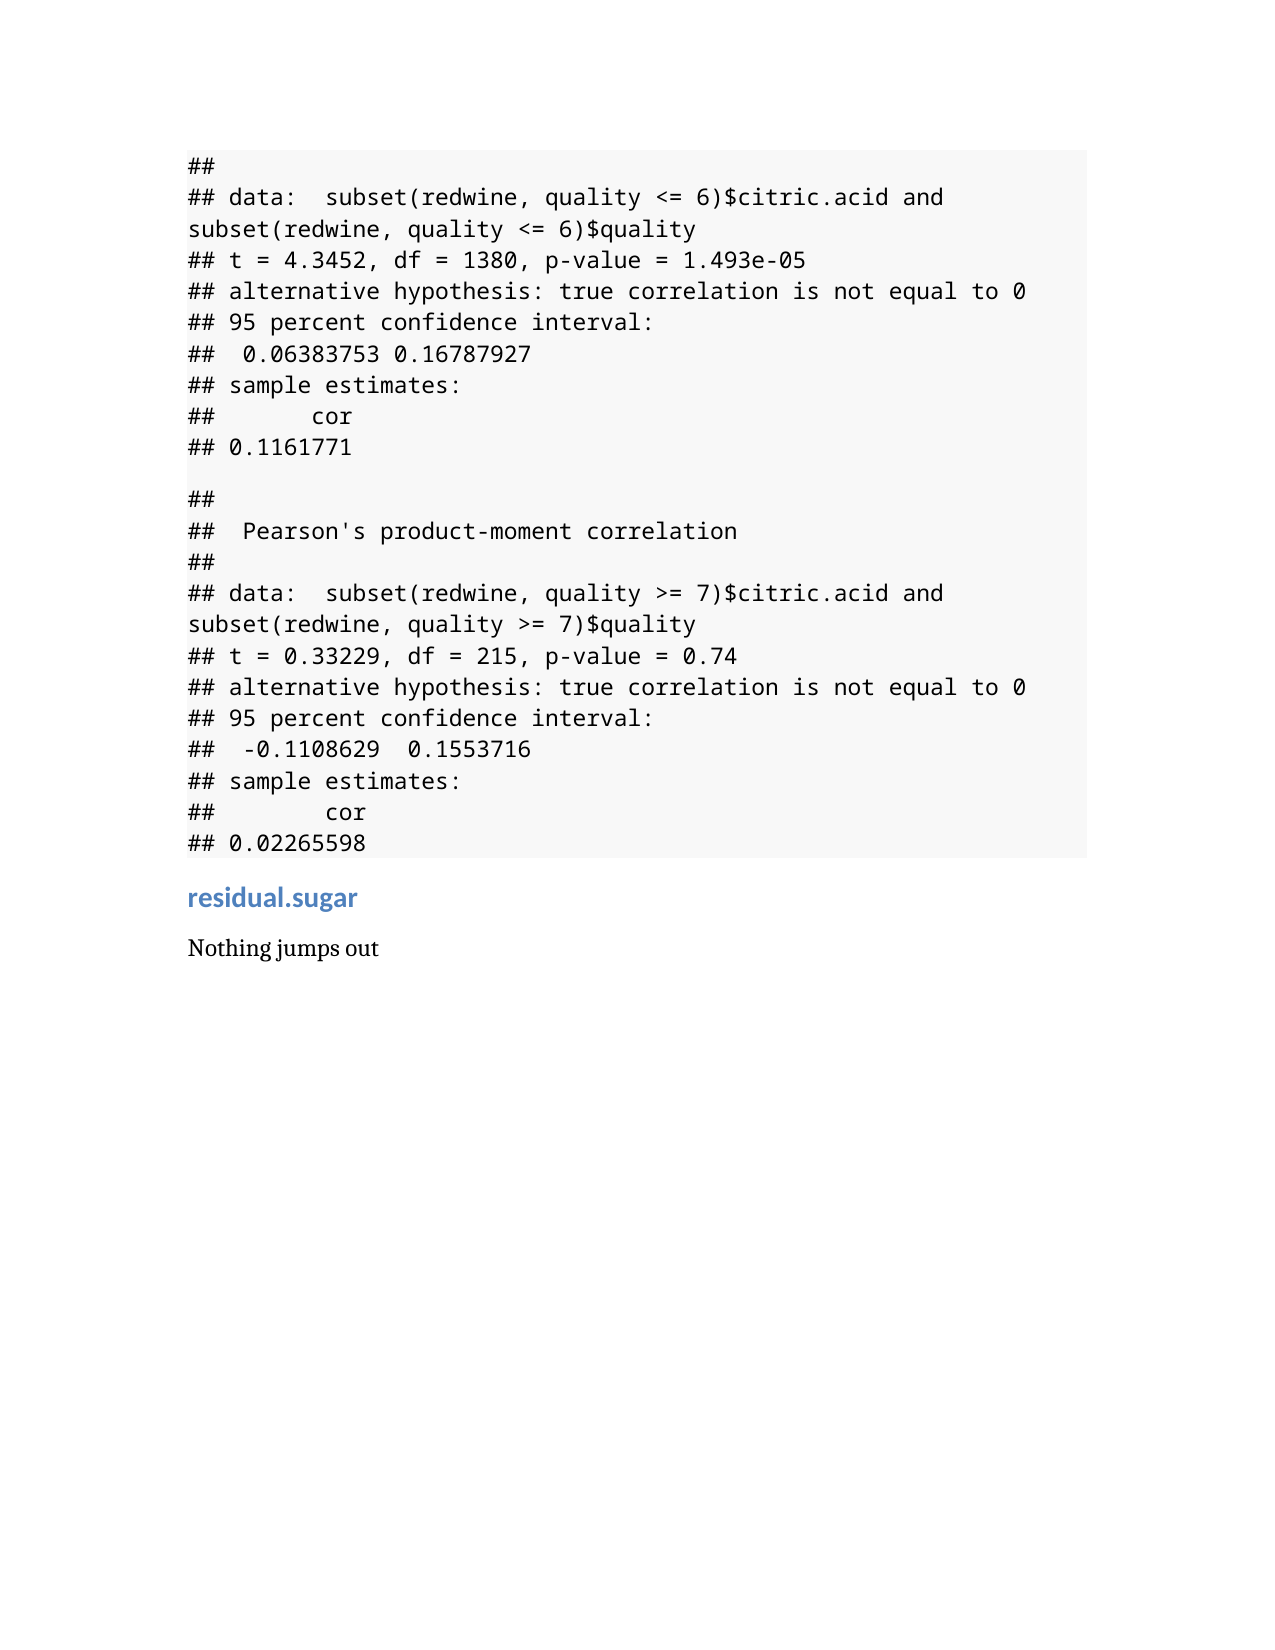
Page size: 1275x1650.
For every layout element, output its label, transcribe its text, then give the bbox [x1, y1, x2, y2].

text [187, 150, 1087, 462]
subtitle residual.sugar [187, 879, 1087, 915]
text ## ## Pearson's product-moment correlation ## ## data: subset(redwine, quality >= 7)$citric.acid and subset(redwine, quality >= 7)$quality ## t = 0.33229, df = 215, p-value = 0.74 ## alternative hypothesis: true correlation is not equal to 0 ## 95 percent confidence interval: ## -0.1108629 0.1553716 ## sample estimates: ## cor ## 0.02265598 [187, 483, 1087, 858]
text Nothing jumps out [187, 933, 1087, 962]
